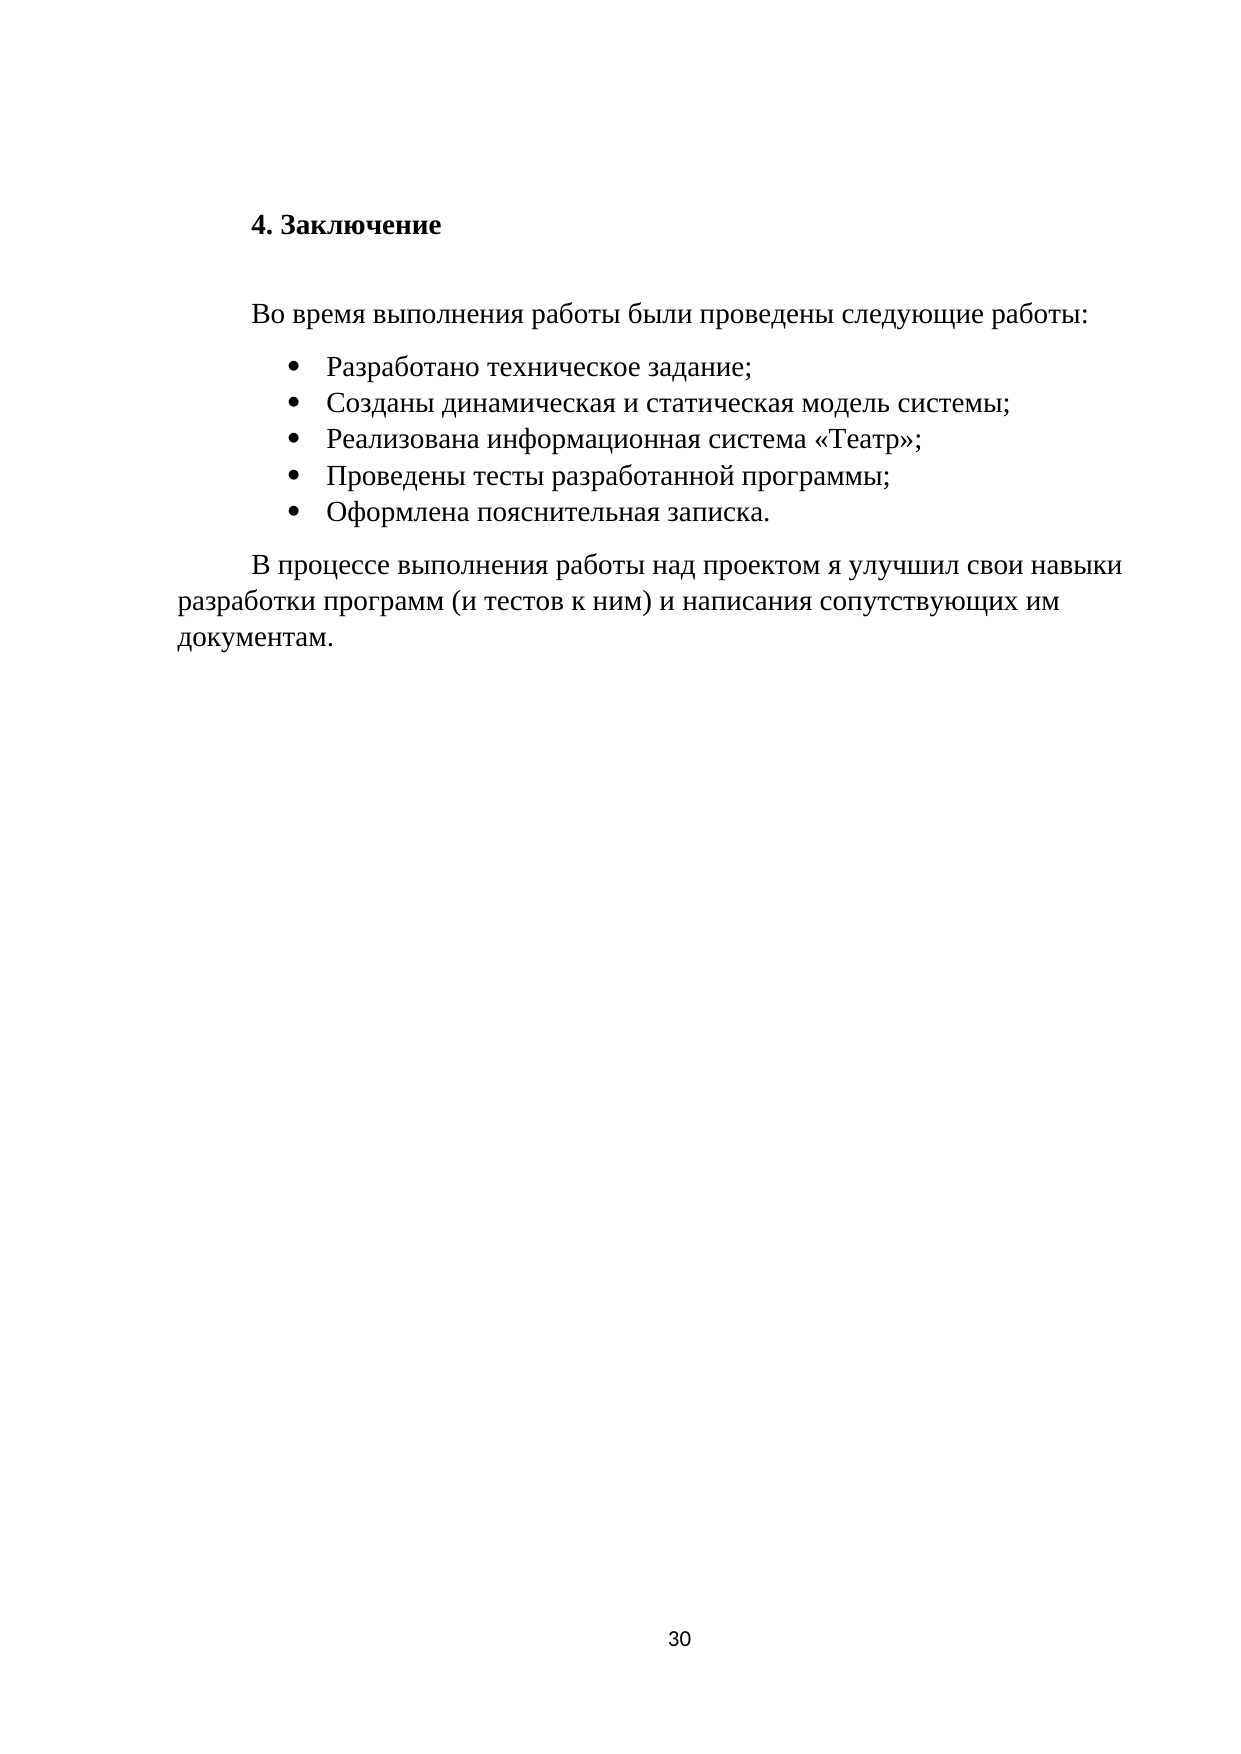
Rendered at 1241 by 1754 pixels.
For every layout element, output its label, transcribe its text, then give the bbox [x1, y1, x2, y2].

list Реализована информационная система «Театр»; [288, 421, 1181, 455]
text Во время выполнения работы были проведены следующие работы: [177, 296, 1181, 330]
text В процессе выполнения работы над проектом я улучшил свои навыки разработки программ (и тестов к ним) и написания сопутствующих им документам. [177, 547, 1181, 653]
list Созданы динамическая и статическая модель системы; [288, 385, 1181, 419]
list Проведены тесты разработанной программы; [288, 458, 1181, 491]
list Оформлена пояснительная записка. [288, 494, 1181, 528]
subtitle 4. Заключение [177, 207, 1181, 241]
list Разработано техническое задание; [288, 349, 1181, 383]
